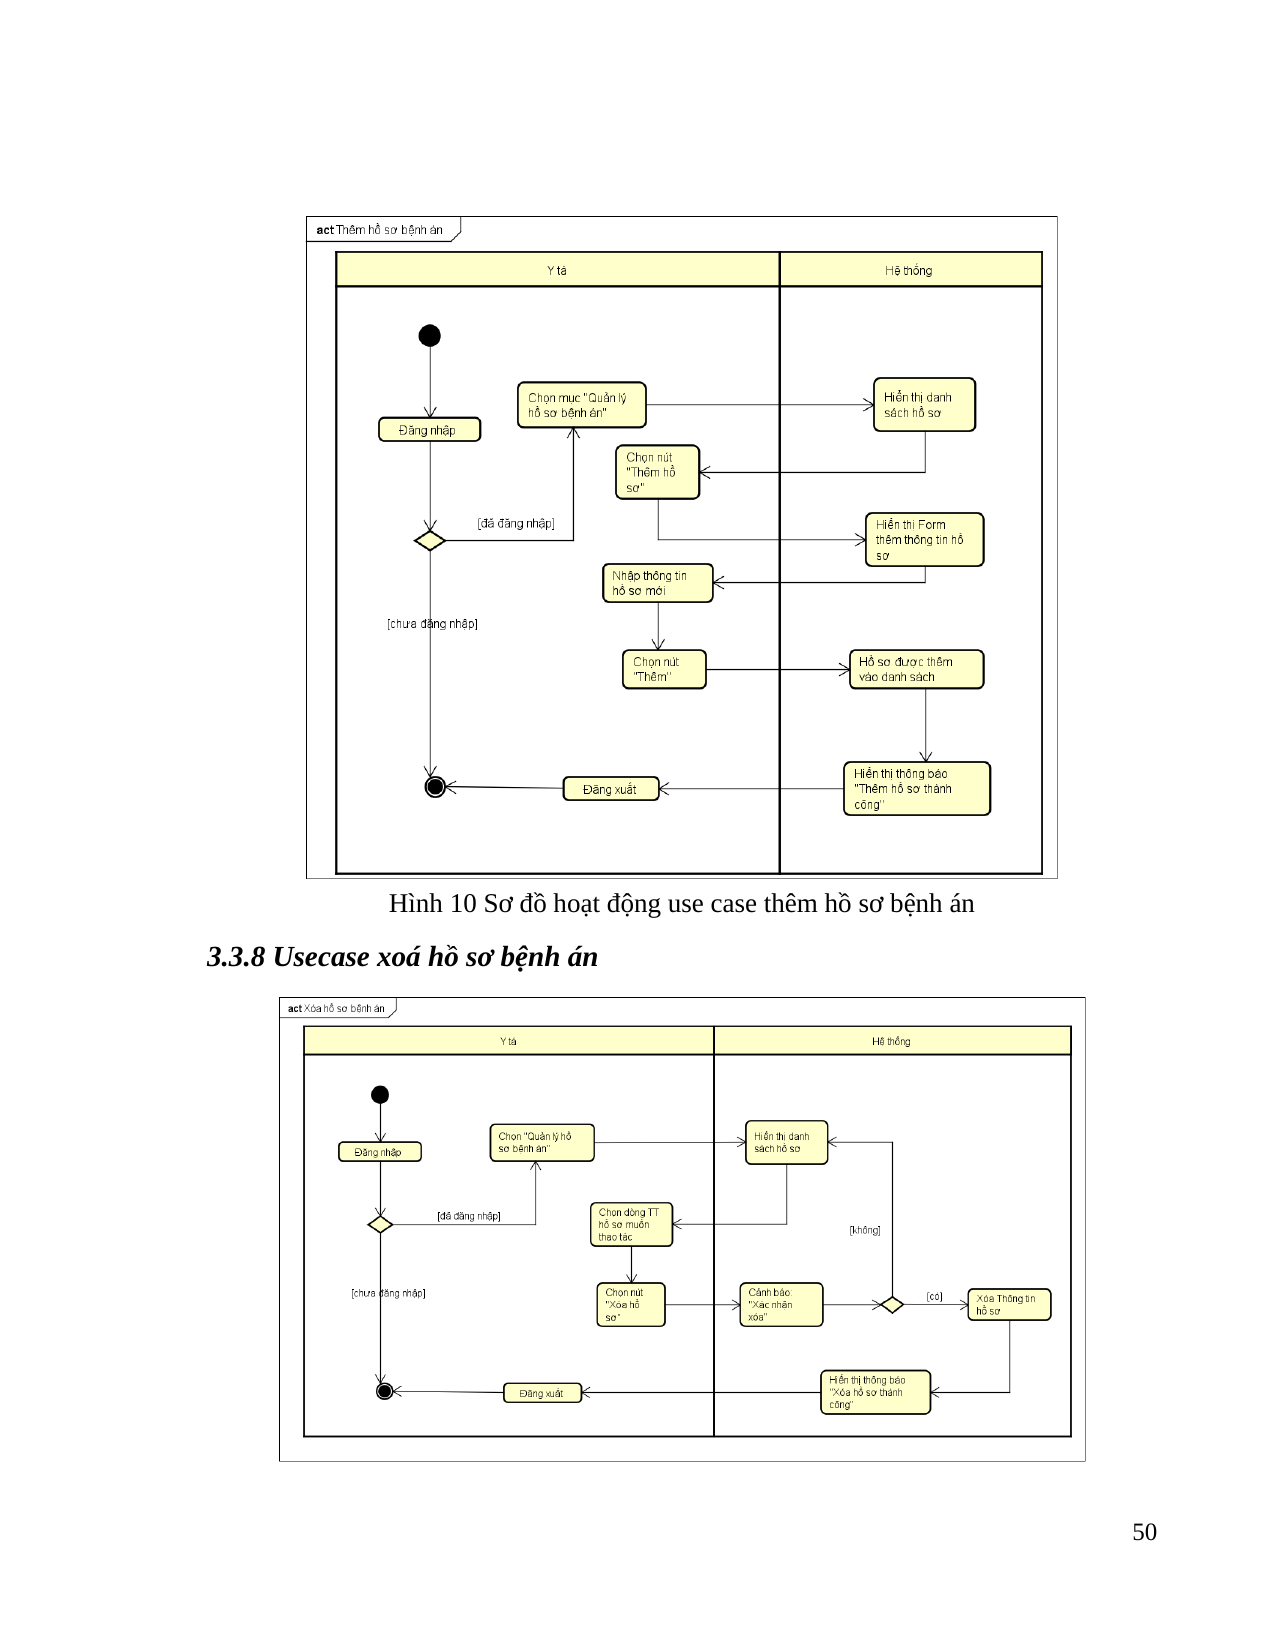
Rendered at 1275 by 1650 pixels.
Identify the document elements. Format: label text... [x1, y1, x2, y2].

picture [271, 990, 1093, 1469]
text 3.3.8 Usecase xoá hồ sơ bệnh án [207, 939, 1167, 973]
picture [297, 206, 1067, 888]
